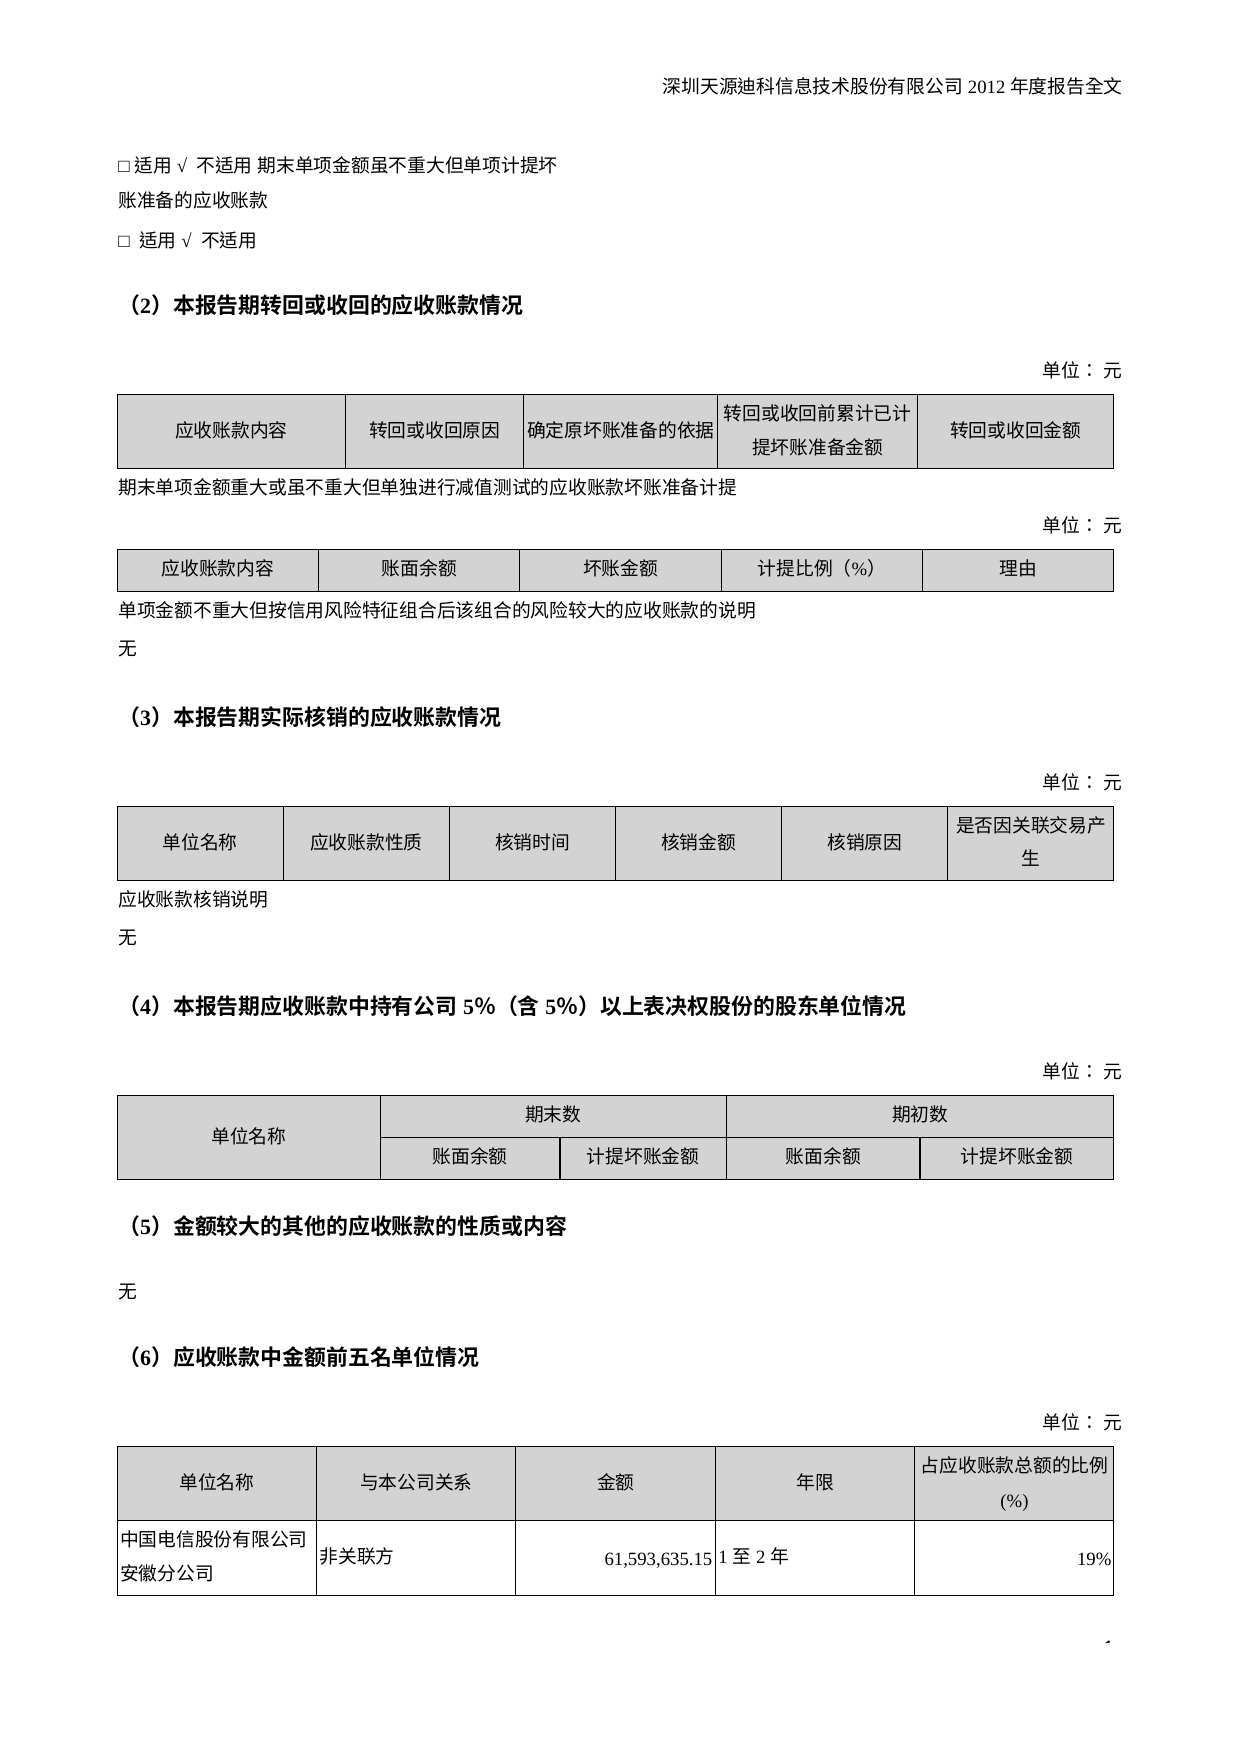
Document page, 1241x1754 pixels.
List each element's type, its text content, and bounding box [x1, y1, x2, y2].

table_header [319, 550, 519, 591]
text 单位： 元 [102, 1058, 1122, 1083]
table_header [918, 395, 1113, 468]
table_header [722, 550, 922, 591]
text 应收账款核销说明 无 [118, 887, 270, 950]
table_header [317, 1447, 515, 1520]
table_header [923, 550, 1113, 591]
subtitle （3）本报告期实际核销的应收账款情况 [118, 702, 1138, 731]
text 期末单项金额重大或虽不重大但单独进行减值测试的应收账款坏账准备计提 [118, 475, 1138, 500]
subtitle （2）本报告期转回或收回的应收账款情况 [118, 290, 1138, 319]
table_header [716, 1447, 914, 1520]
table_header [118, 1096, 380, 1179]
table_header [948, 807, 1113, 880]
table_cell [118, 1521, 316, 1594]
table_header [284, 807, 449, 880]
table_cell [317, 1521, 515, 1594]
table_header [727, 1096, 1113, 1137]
text 单位： 元 [102, 1409, 1122, 1434]
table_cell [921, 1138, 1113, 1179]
text 单位： 元 [102, 512, 1122, 538]
text 单位： 元 [102, 769, 1122, 794]
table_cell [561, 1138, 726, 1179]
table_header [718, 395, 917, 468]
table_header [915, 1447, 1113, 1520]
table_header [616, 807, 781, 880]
subtitle （6）应收账款中金额前五名单位情况 [118, 1342, 1138, 1371]
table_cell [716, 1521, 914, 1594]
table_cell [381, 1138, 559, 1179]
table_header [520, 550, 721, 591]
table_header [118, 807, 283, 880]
subtitle （4）本报告期应收账款中持有公司 5％（含 5％）以上表决权股份的股东单位情况 [118, 991, 1138, 1021]
subtitle （5）金额较大的其他的应收账款的性质或内容 [118, 1211, 1138, 1240]
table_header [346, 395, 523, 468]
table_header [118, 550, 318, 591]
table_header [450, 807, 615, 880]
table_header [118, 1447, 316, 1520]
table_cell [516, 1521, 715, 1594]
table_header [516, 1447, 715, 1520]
text □ 适用 √ 不适用 [118, 228, 1138, 253]
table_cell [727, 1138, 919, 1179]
text □ 适用 √ 不适用 期末单项金额虽不重大但单项计提坏账准备的应收账款 [118, 152, 570, 213]
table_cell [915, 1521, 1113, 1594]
text 单位： 元 [102, 357, 1122, 383]
text 单项金额不重大但按信用风险特征组合后该组合的风险较大的应收账款的说明 无 [118, 598, 758, 661]
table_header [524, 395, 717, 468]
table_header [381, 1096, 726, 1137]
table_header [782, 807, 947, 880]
text 无 [118, 1278, 1138, 1303]
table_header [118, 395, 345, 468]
